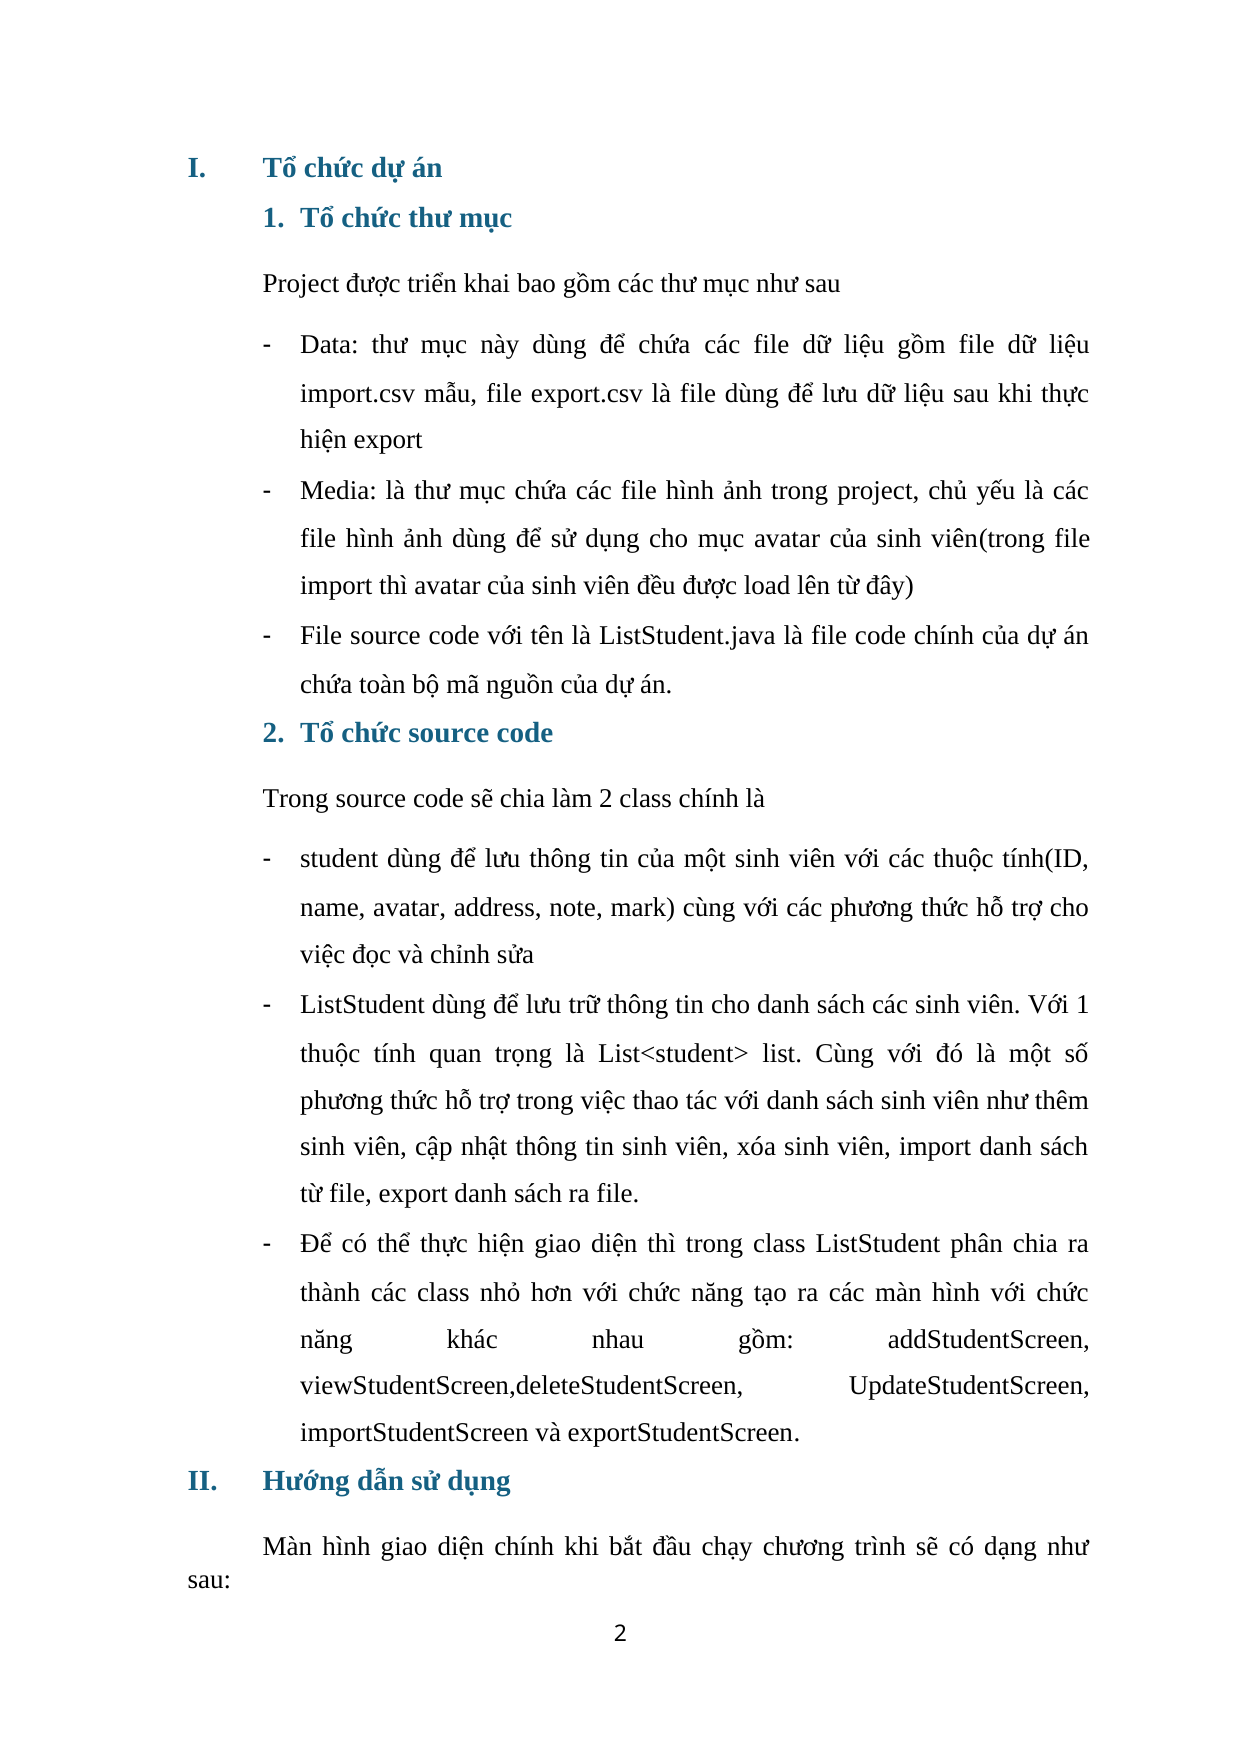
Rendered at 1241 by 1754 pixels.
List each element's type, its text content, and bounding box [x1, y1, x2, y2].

text Trong source code sẽ chia làm 2 class chính là [262, 782, 1090, 813]
list Data: thư mục này dùng để chứa các file dữ liệu gồm file dữ liệu import.csv mẫu, file export.csv là file dùng để lưu dữ liệu sau khi thực hiện export [262, 324, 1090, 454]
list Để có thể thực hiện giao diện thì trong class ListStudent phân chia ra thành các class nhỏ hơn với chức năng tạo ra các màn hình với chức năng khác nhau gồm: addStudentScreen, viewStudentScreen,deleteStudentScreen, UpdateStudentScreen, importStudentScreen và exportStudentScreen. [262, 1224, 1090, 1447]
list Tổ chức dự án [187, 150, 1090, 183]
text Màn hình giao diện chính khi bắt đầu chạy chương trình sẽ có dạng như sau: [187, 1530, 1090, 1594]
list ListStudent dùng để lưu trữ thông tin cho danh sách các sinh viên. Với 1 thuộc tính quan trọng là List<student> list. Cùng với đó là một số phương thức hỗ trợ trong việc thao tác với danh sách sinh viên như thêm sinh viên, cập nhật thông tin sinh viên, xóa sinh viên, import danh sách từ file, export danh sách ra file. [262, 985, 1090, 1208]
list Tổ chức thư mục [262, 200, 1090, 234]
list Hướng dẫn sử dụng [187, 1463, 1090, 1496]
list Tổ chức source code [262, 715, 1090, 748]
text Project được triển khai bao gồm các thư mục như sau [262, 267, 1090, 298]
list student dùng để lưu thông tin của một sinh viên với các thuộc tính(ID, name, avatar, address, note, mark) cùng với các phương thức hỗ trợ cho việc đọc và chỉnh sửa [262, 839, 1090, 969]
list File source code với tên là ListStudent.java là file code chính của dự án chứa toàn bộ mã nguồn của dự án. [262, 616, 1090, 699]
list Media: là thư mục chứa các file hình ảnh trong project, chủ yếu là các file hình ảnh dùng để sử dụng cho mục avatar của sinh viên(trong file import thì avatar của sinh viên đều được load lên từ đây) [262, 470, 1090, 600]
